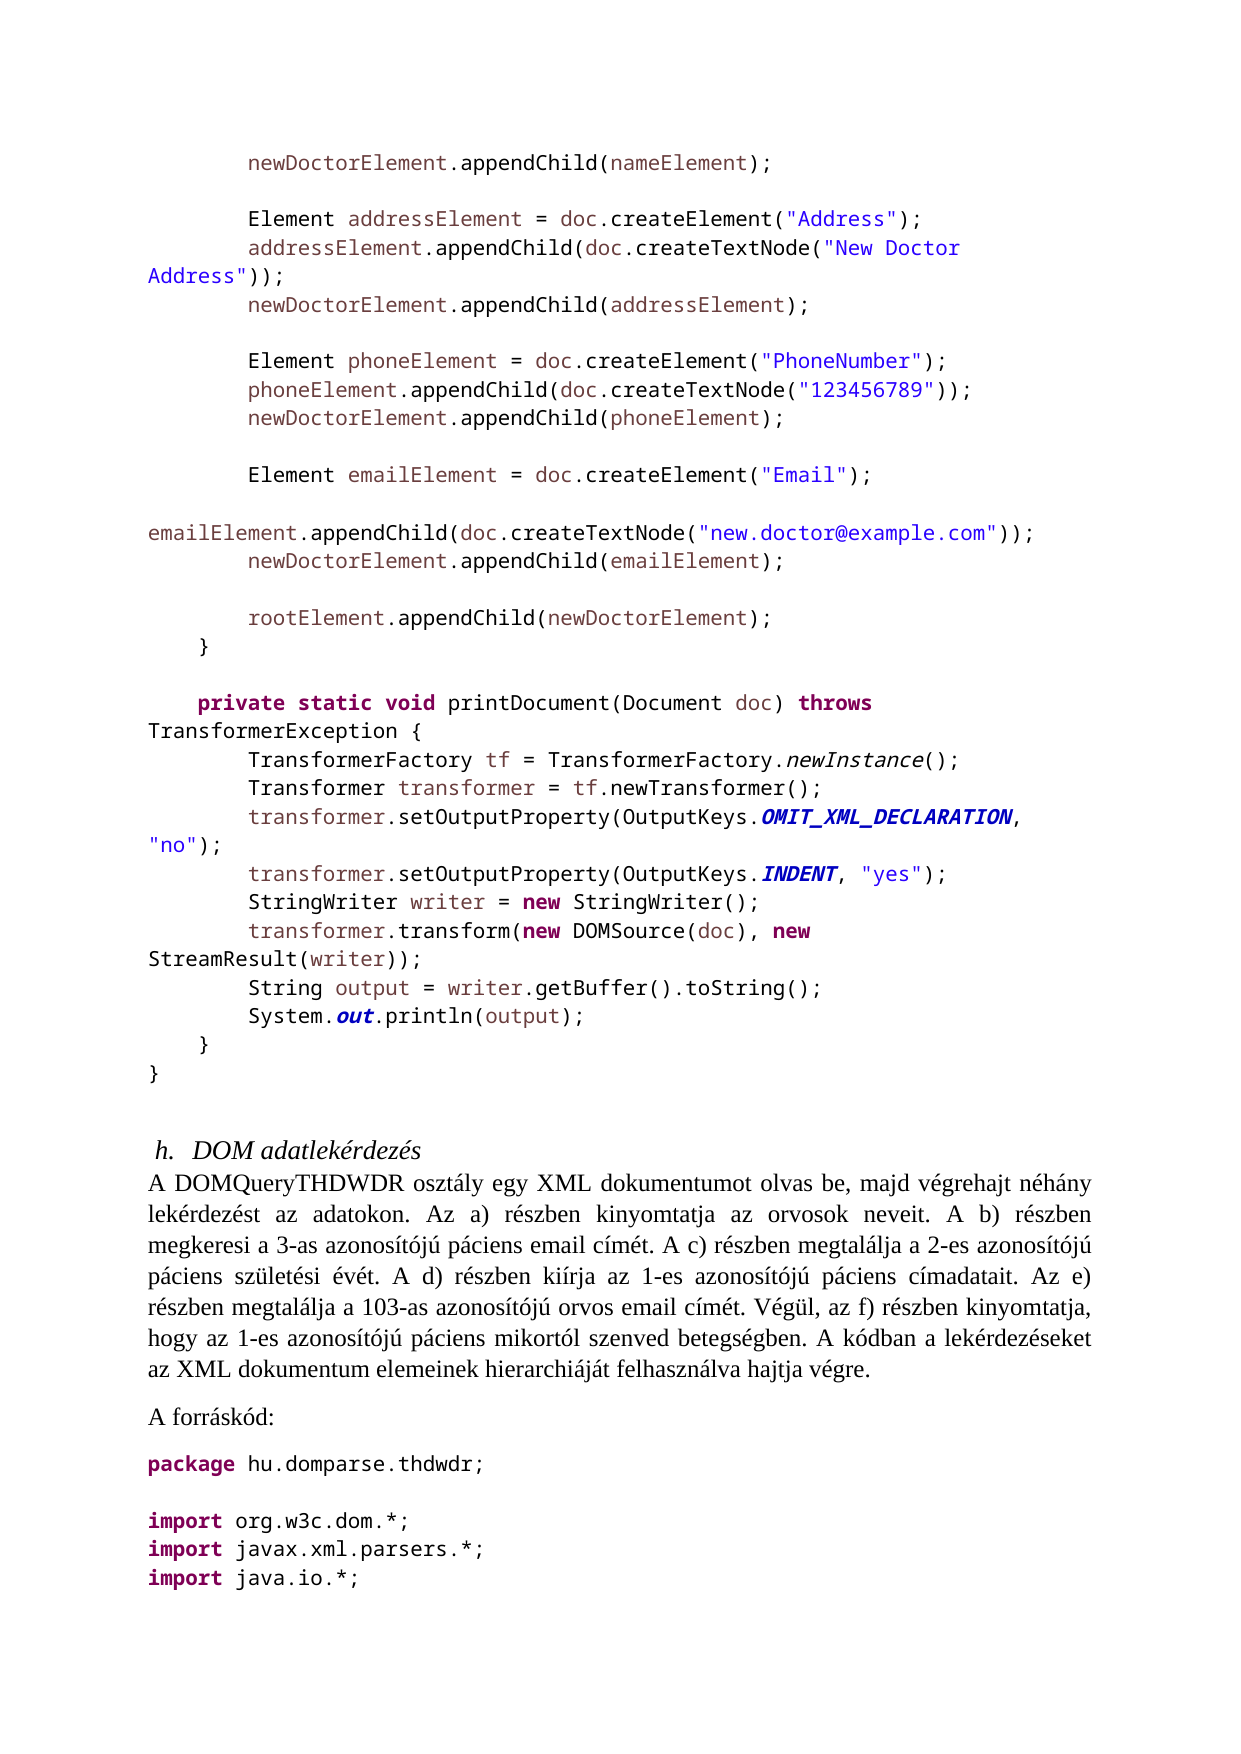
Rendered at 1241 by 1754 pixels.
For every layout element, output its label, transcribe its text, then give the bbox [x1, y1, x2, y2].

text transformer.setOutputProperty(OutputKeys.OMIT_XML_DECLARATION, "no"); [148, 802, 1093, 859]
text System.out.println(output); [148, 1001, 1093, 1029]
text A DOMQueryTHDWDR osztály egy XML dokumentumot olvas be, majd végrehajt néhány lekérdezést az adatokon. Az a) részben kinyomtatja az orvosok neveit. A b) részben megkeresi a 3-as azonosítójú páciens email címét. A c) részben megtalálja a 2-es azonosítójú páciens születési évét. A d) részben kiírja az 1-es azonosítójú páciens címadatait. Az e) részben megtalálja a 103-as azonosítójú orvos email címét. Végül, az f) részben kinyomtatja, hogy az 1-es azonosítójú páciens mikortól szenved betegségben. A kódban a lekérdezéseket az XML dokumentum elemeinek hierarchiáját felhasználva hajtja végre. [148, 1168, 1093, 1383]
text newDoctorElement.appendChild(addressElement); [148, 290, 1093, 318]
text import javax.xml.parsers.*; [148, 1534, 1093, 1563]
subtitle DOM adatlekérdezés [154, 1134, 1093, 1165]
text StringWriter writer = new StringWriter(); [148, 887, 1093, 916]
text import java.io.*; [148, 1563, 1093, 1591]
text TransformerFactory tf = TransformerFactory.newInstance(); [148, 745, 1093, 773]
text private static void printDocument(Document doc) throws TransformerException { [148, 688, 1093, 745]
text } [148, 1058, 1093, 1086]
text newDoctorElement.appendChild(nameElement); [148, 148, 1093, 176]
text Transformer transformer = tf.newTransformer(); [148, 773, 1093, 802]
text Element emailElement = doc.createElement("Email"); [148, 460, 1093, 489]
text newDoctorElement.appendChild(phoneElement); [148, 403, 1093, 432]
text } [148, 631, 1093, 660]
text Element addressElement = doc.createElement("Address"); [148, 204, 1093, 233]
text emailElement.appendChild(doc.createTextNode("new.doctor@example.com")); [148, 489, 1093, 546]
text transformer.transform(new DOMSource(doc), new StreamResult(writer)); [148, 916, 1093, 973]
text transformer.setOutputProperty(OutputKeys.INDENT, "yes"); [148, 859, 1093, 887]
text phoneElement.appendChild(doc.createTextNode("123456789")); [148, 375, 1093, 403]
text import org.w3c.dom.*; [148, 1506, 1093, 1534]
text newDoctorElement.appendChild(emailElement); [148, 546, 1093, 574]
text rootElement.appendChild(newDoctorElement); [148, 603, 1093, 631]
text package hu.domparse.thdwdr; [148, 1449, 1093, 1478]
text } [148, 1029, 1093, 1058]
text String output = writer.getBuffer().toString(); [148, 973, 1093, 1001]
text A forráskód: [148, 1402, 1093, 1430]
text Element phoneElement = doc.createElement("PhoneNumber"); [148, 347, 1093, 375]
text addressElement.appendChild(doc.createTextNode("New Doctor Address")); [148, 233, 1093, 290]
